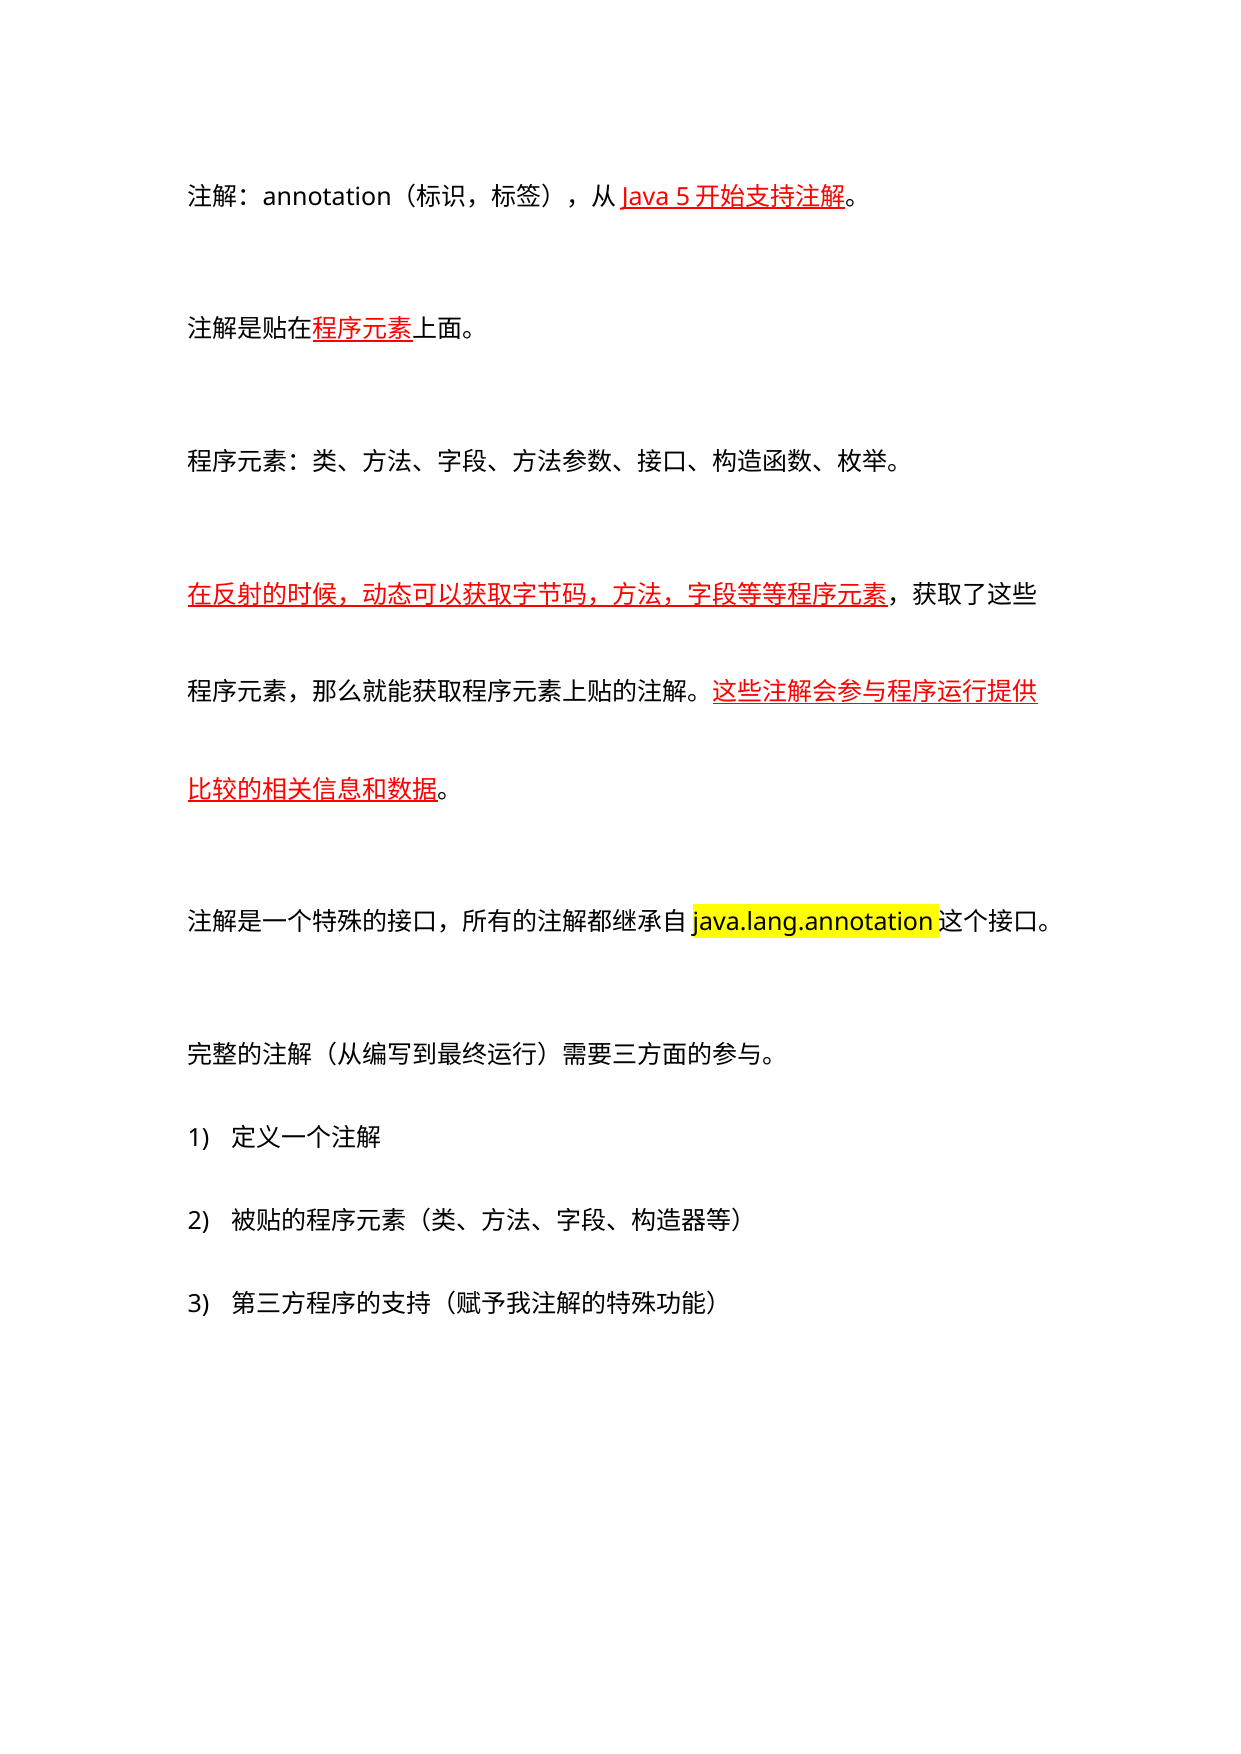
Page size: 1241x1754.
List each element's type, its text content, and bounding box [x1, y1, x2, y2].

text 注解是一个特殊的接口，所有的注解都继承自java.lang.annotation这个接口。 [187, 887, 1053, 952]
text 注解：annotation（标识，标签），从Java 5开始支持注解。 [187, 162, 1053, 227]
text 完整的注解（从编写到最终运行）需要三方面的参与。 [187, 1020, 1053, 1085]
text 注解是贴在程序元素上面。 [187, 294, 1053, 359]
list 第三方程序的支持（赋予我注解的特殊功能） [187, 1269, 1053, 1334]
list 定义一个注解 [187, 1103, 1053, 1168]
text 在反射的时候，动态可以获取字节码，方法，字段等等程序元素，获取了这些程序元素，那么就能获取程序元素上贴的注解。这些注解会参与程序运行提供比较的相关信息和数据。 [187, 560, 1053, 820]
list 被贴的程序元素（类、方法、字段、构造器等） [187, 1186, 1053, 1251]
text 程序元素：类、方法、字段、方法参数、接口、构造函数、枚举。 [187, 427, 1053, 492]
